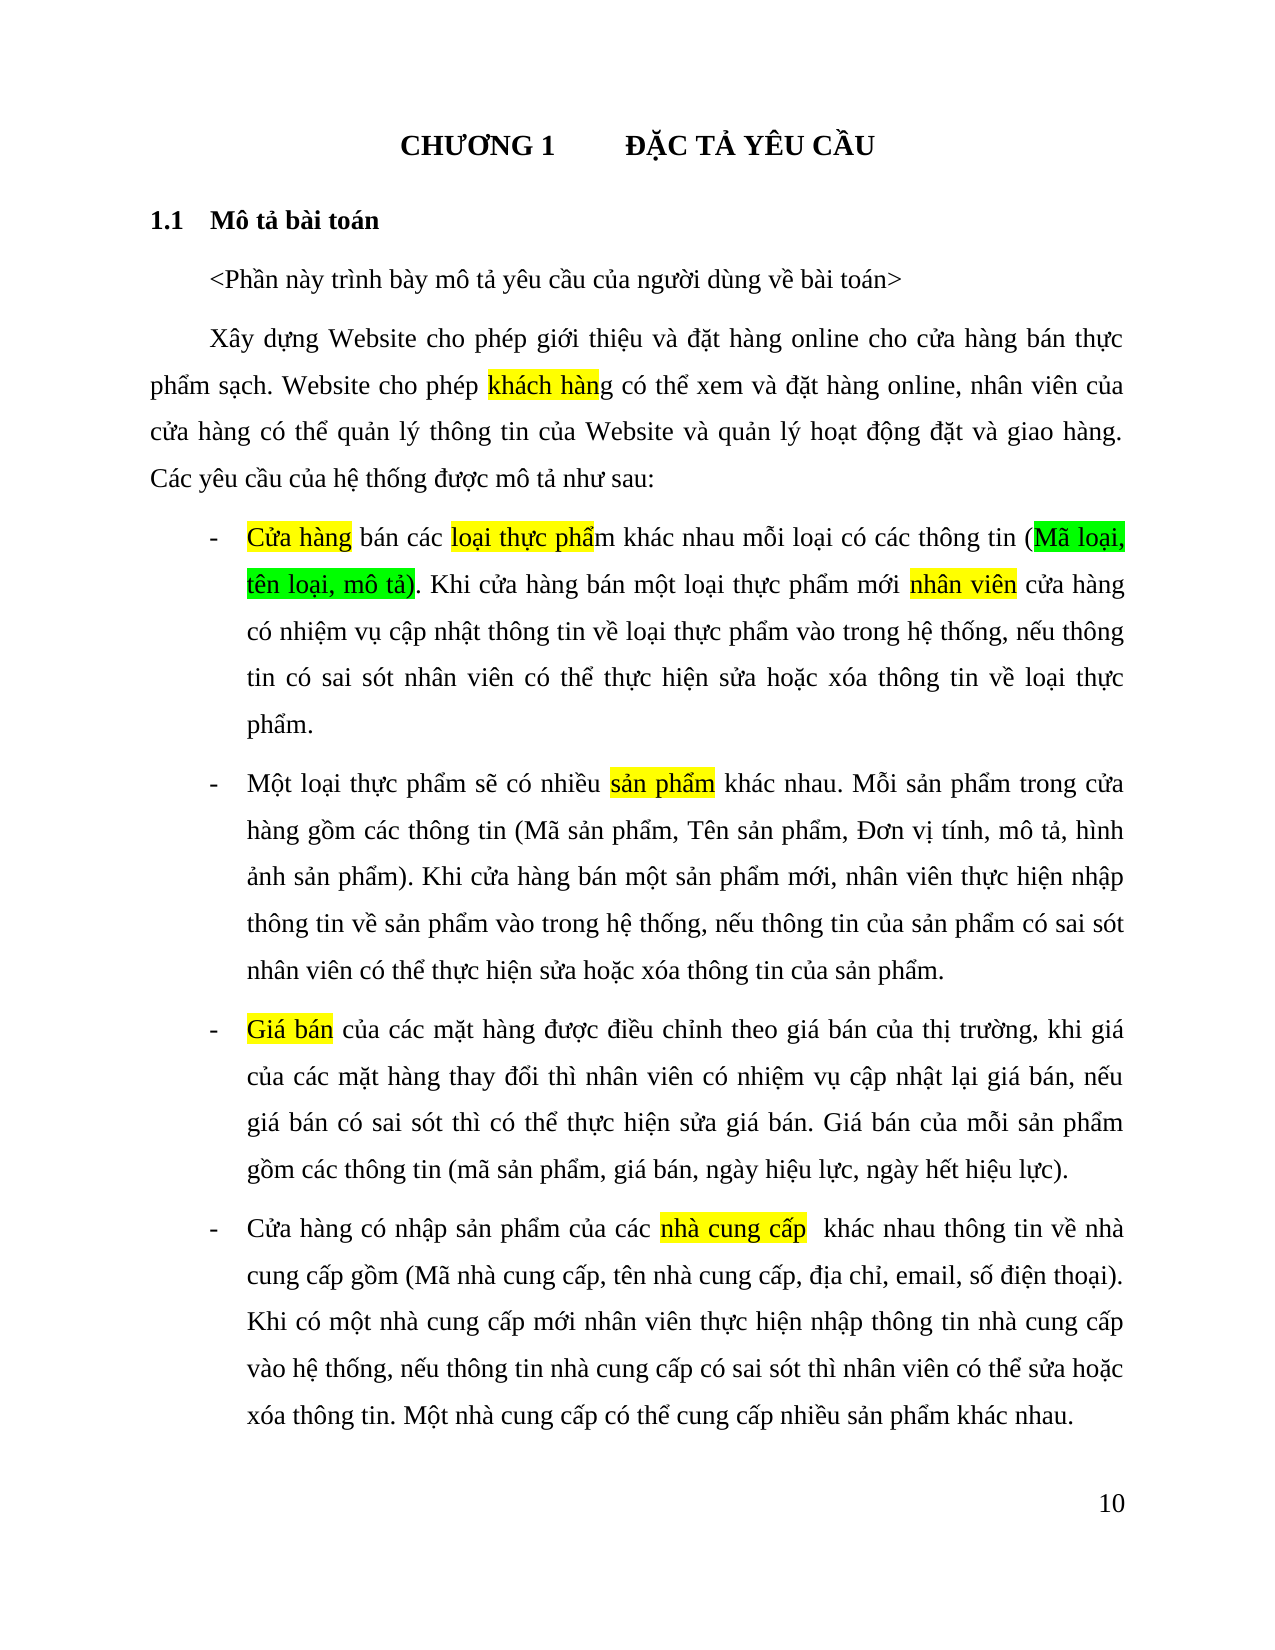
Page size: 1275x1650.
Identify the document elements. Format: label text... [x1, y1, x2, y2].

text <Phần này trình bày mô tả yêu cầu của người dùng về bài toán> [150, 263, 1125, 294]
subtitle Mô tả bài toán. [150, 204, 1125, 235]
list Một loại thực phẩm sẽ có nhiều sản phẩm khác nhau. Mỗi sản phẩm trong cửa hàng gồm các thông tin (Mã sản phẩm, Tên sản phẩm, Đơn vị tính, mô tả, hình ảnh sản phẩm). Khi cửa hàng bán một sản phẩm mới, nhân viên thực hiện nhập thông tin về sản phẩm vào trong hệ thống, nếu thông tin của sản phẩm có sai sót nhân viên có thể thực hiện sửa hoặc xóa thông tin của sản phẩm. [209, 767, 1125, 985]
text Xây dựng Website cho phép giới thiệu và đặt hàng online cho cửa hàng bán thực phẩm sạch. Website cho phép khách hàng có thể xem và đặt hàng online, nhân viên của cửa hàng có thể quản lý thông tin của Website và quản lý hoạt động đặt và giao hàng. Các yêu cầu của hệ thống được mô tả như sau: [150, 322, 1125, 493]
list Cửa hàng có nhập sản phẩm của các nhà cung cấp khác nhau thông tin về nhà cung cấp gồm (Mã nhà cung cấp, tên nhà cung cấp, địa chỉ, email, số điện thoại). Khi có một nhà cung cấp mới nhân viên thực hiện nhập thông tin nhà cung cấp vào hệ thống, nếu thông tin nhà cung cấp có sai sót thì nhân viên có thể sửa hoặc xóa thông tin. Một nhà cung cấp có thể cung cấp nhiều sản phẩm khác nhau. [209, 1212, 1125, 1430]
text ĐẶC TẢ YÊU CẦU [150, 128, 1125, 162]
list Cửa hàng bán các loại thực phẩm khác nhau mỗi loại có các thông tin (Mã loại, tên loại, mô tả). Khi cửa hàng bán một loại thực phẩm mới nhân viên cửa hàng có nhiệm vụ cập nhật thông tin về loại thực phẩm vào trong hệ thống, nếu thông tin có sai sót nhân viên có thể thực hiện sửa hoặc xóa thông tin về loại thực phẩm. [209, 521, 1125, 739]
list Giá bán của các mặt hàng được điều chỉnh theo giá bán của thị trường, khi giá của các mặt hàng thay đổi thì nhân viên có nhiệm vụ cập nhật lại giá bán, nếu giá bán có sai sót thì có thể thực hiện sửa giá bán. Giá bán của mỗi sản phẩm gồm các thông tin (mã sản phẩm, giá bán, ngày hiệu lực, ngày hết hiệu lực). [209, 1013, 1125, 1184]
